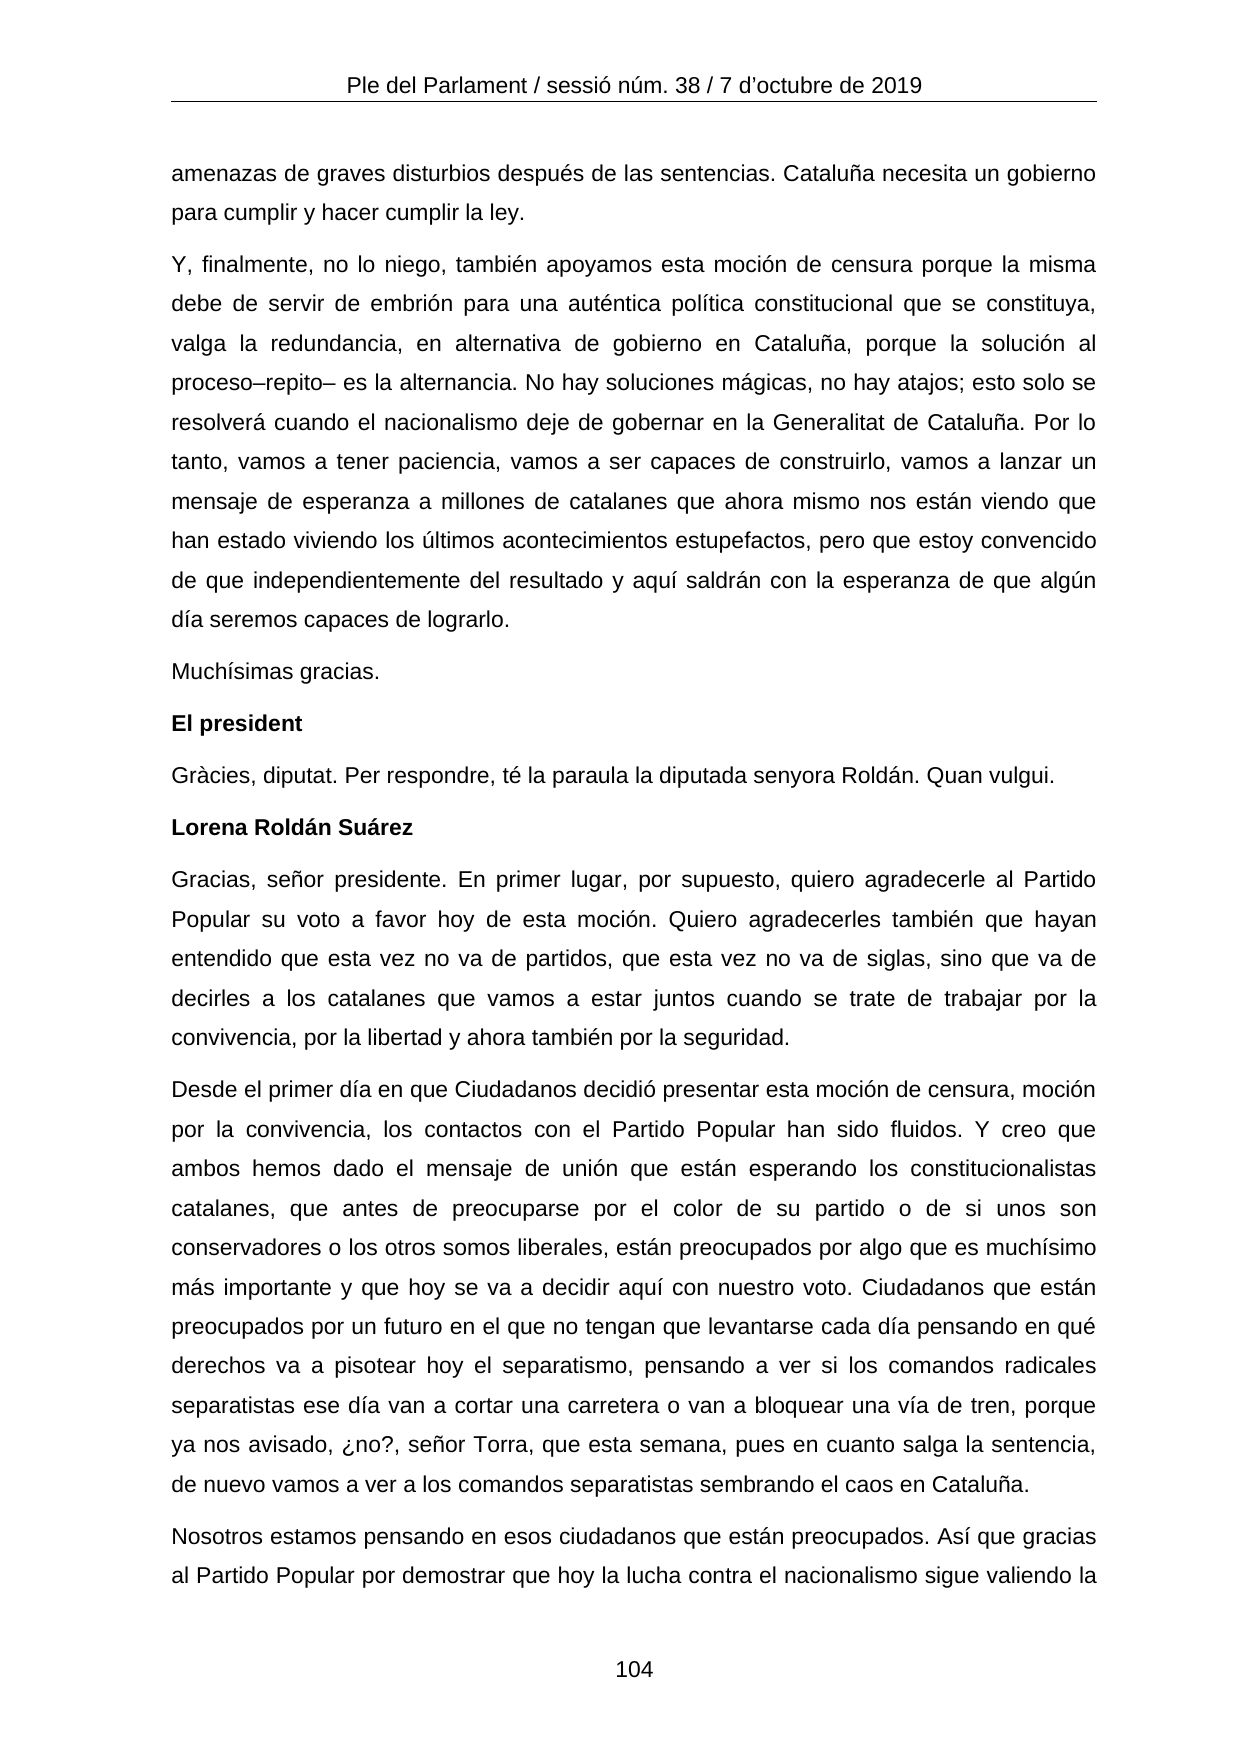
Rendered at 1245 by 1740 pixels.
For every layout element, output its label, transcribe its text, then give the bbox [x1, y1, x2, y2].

text Gracias, señor presidente. En primer lugar, por supuesto, quiero agradecerle al Partido Popular su voto a favor hoy de esta moción. Quiero agradecerles también que hayan entendido que esta vez no va de partidos, que esta vez no va de siglas, sino que va de decirles a los catalanes que vamos a estar juntos cuando se trate de trabajar por la convivencia, por la libertad y ahora también por la seguridad. [171, 866, 1097, 1050]
text Gràcies, diputat. Per respondre, té la paraula la diputada senyora Roldán. Quan vulgui. [171, 762, 1097, 788]
text Muchísimas gracias. [171, 658, 1097, 684]
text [171, 1523, 1097, 1589]
text El president [171, 710, 1097, 737]
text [171, 159, 1097, 225]
text Lorena Roldán Suárez [171, 814, 1097, 841]
text Y, finalmente, no lo niego, también apoyamos esta moción de censura porque la misma debe de servir de embrión para una auténtica política constitucional que se constituya, valga la redundancia, en alternativa de gobierno en Cataluña, porque la solución al proceso–repito– es la alternancia. No hay soluciones mágicas, no hay atajos; esto solo se resolverá cuando el nacionalismo deje de gobernar en la Generalitat de Cataluña. Por lo tanto, vamos a tener paciencia, vamos a ser capaces de construirlo, vamos a lanzar un mensaje de esperanza a millones de catalanes que ahora mismo nos están viendo que han estado viviendo los últimos acontecimientos estupefactos, pero que estoy convencido de que independientemente del resultado y aquí saldrán con la esperanza de que algún día seremos capaces de lograrlo. [171, 251, 1097, 633]
text Desde el primer día en que Ciudadanos decidió presentar esta moción de censura, moción por la convivencia, los contactos con el Partido Popular han sido fluidos. Y creo que ambos hemos dado el mensaje de unión que están esperando los constitucionalistas catalanes, que antes de preocuparse por el color de su partido o de si unos son conservadores o los otros somos liberales, están preocupados por algo que es muchísimo más importante y que hoy se va a decidir aquí con nuestro voto. Ciudadanos que están preocupados por un futuro en el que no tengan que levantarse cada día pensando en qué derechos va a pisotear hoy el separatismo, pensando a ver si los comandos radicales separatistas ese día van a cortar una carretera o van a bloquear una vía de tren, porque ya nos avisado, ¿no?, señor Torra, que esta semana, pues en cuanto salga la sentencia, de nuevo vamos a ver a los comandos separatistas sembrando el caos en Cataluña. [171, 1076, 1097, 1497]
